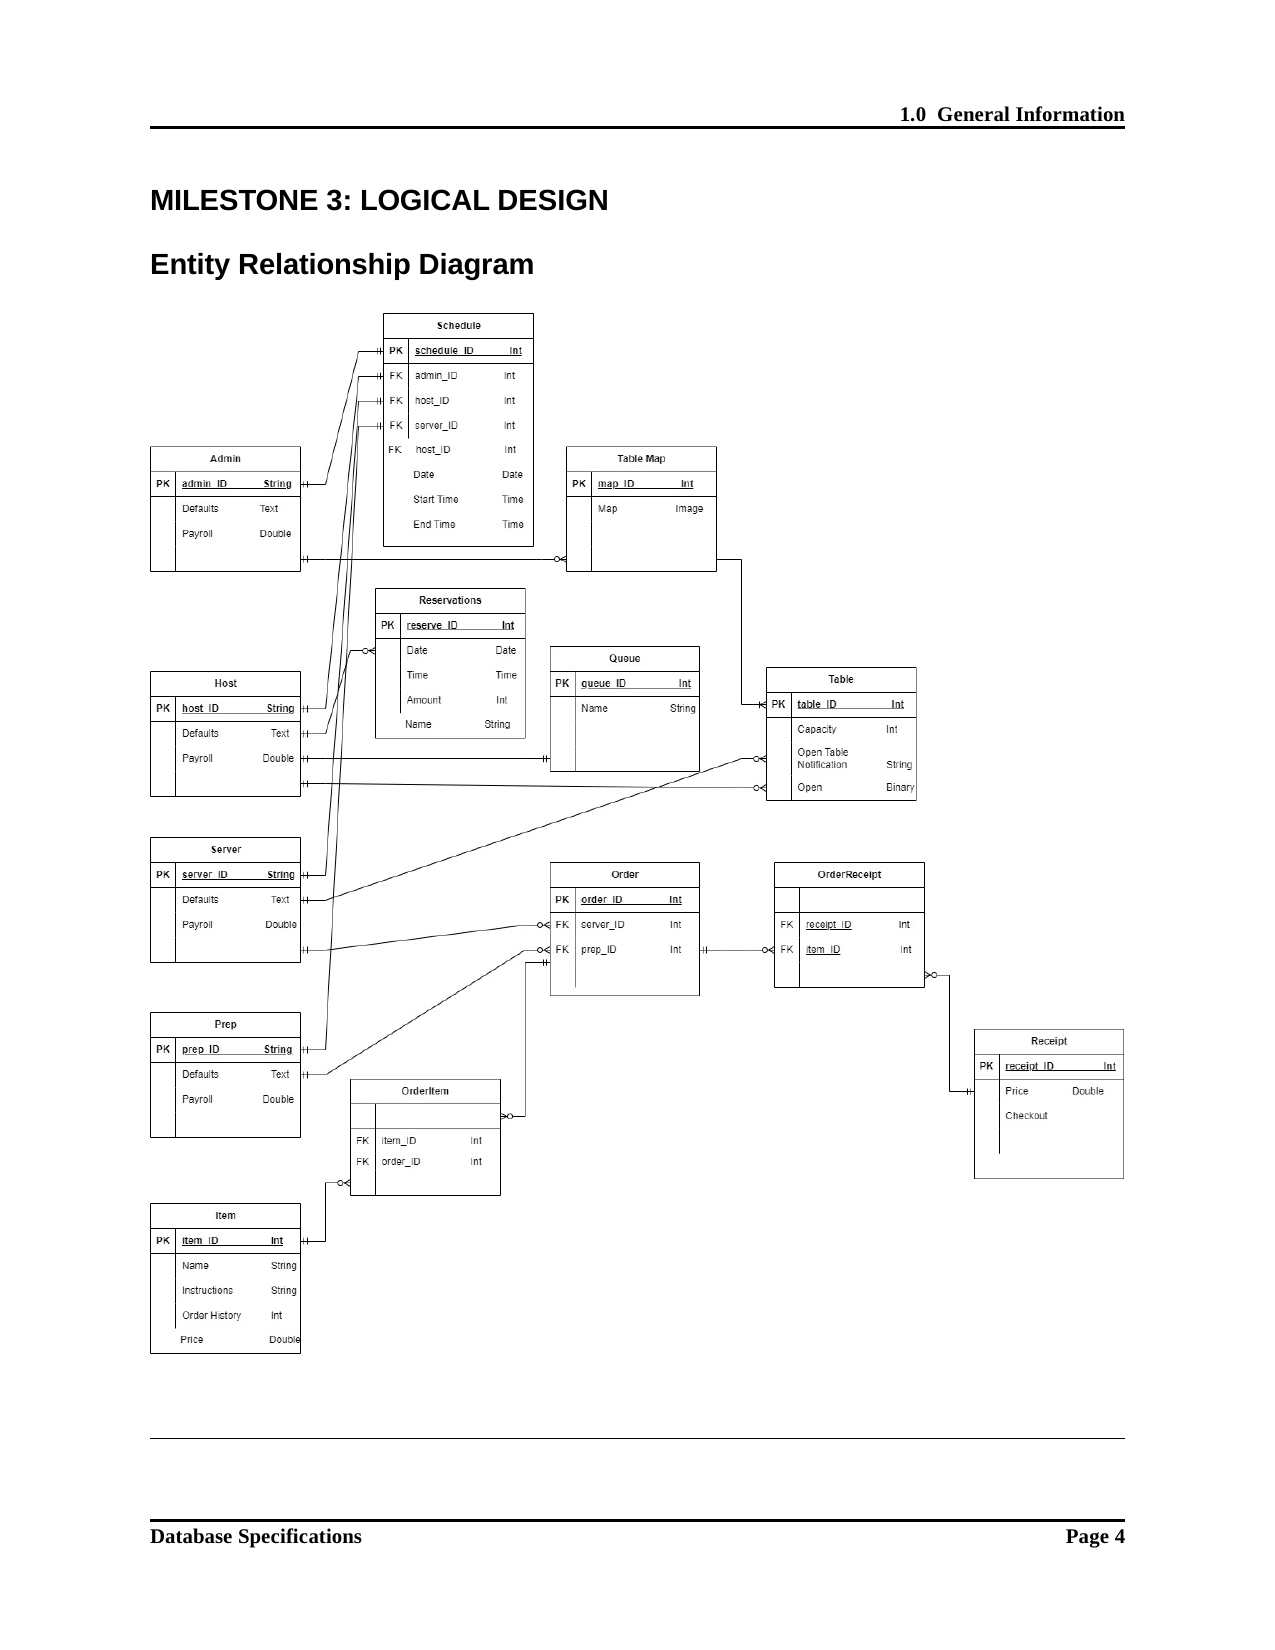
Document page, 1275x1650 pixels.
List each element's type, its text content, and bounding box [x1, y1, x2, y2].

picture [150, 313, 1124, 1356]
subtitle Entity Relationship Diagram [150, 247, 1125, 281]
subtitle Milestone 3: Logical Design [150, 182, 1125, 216]
